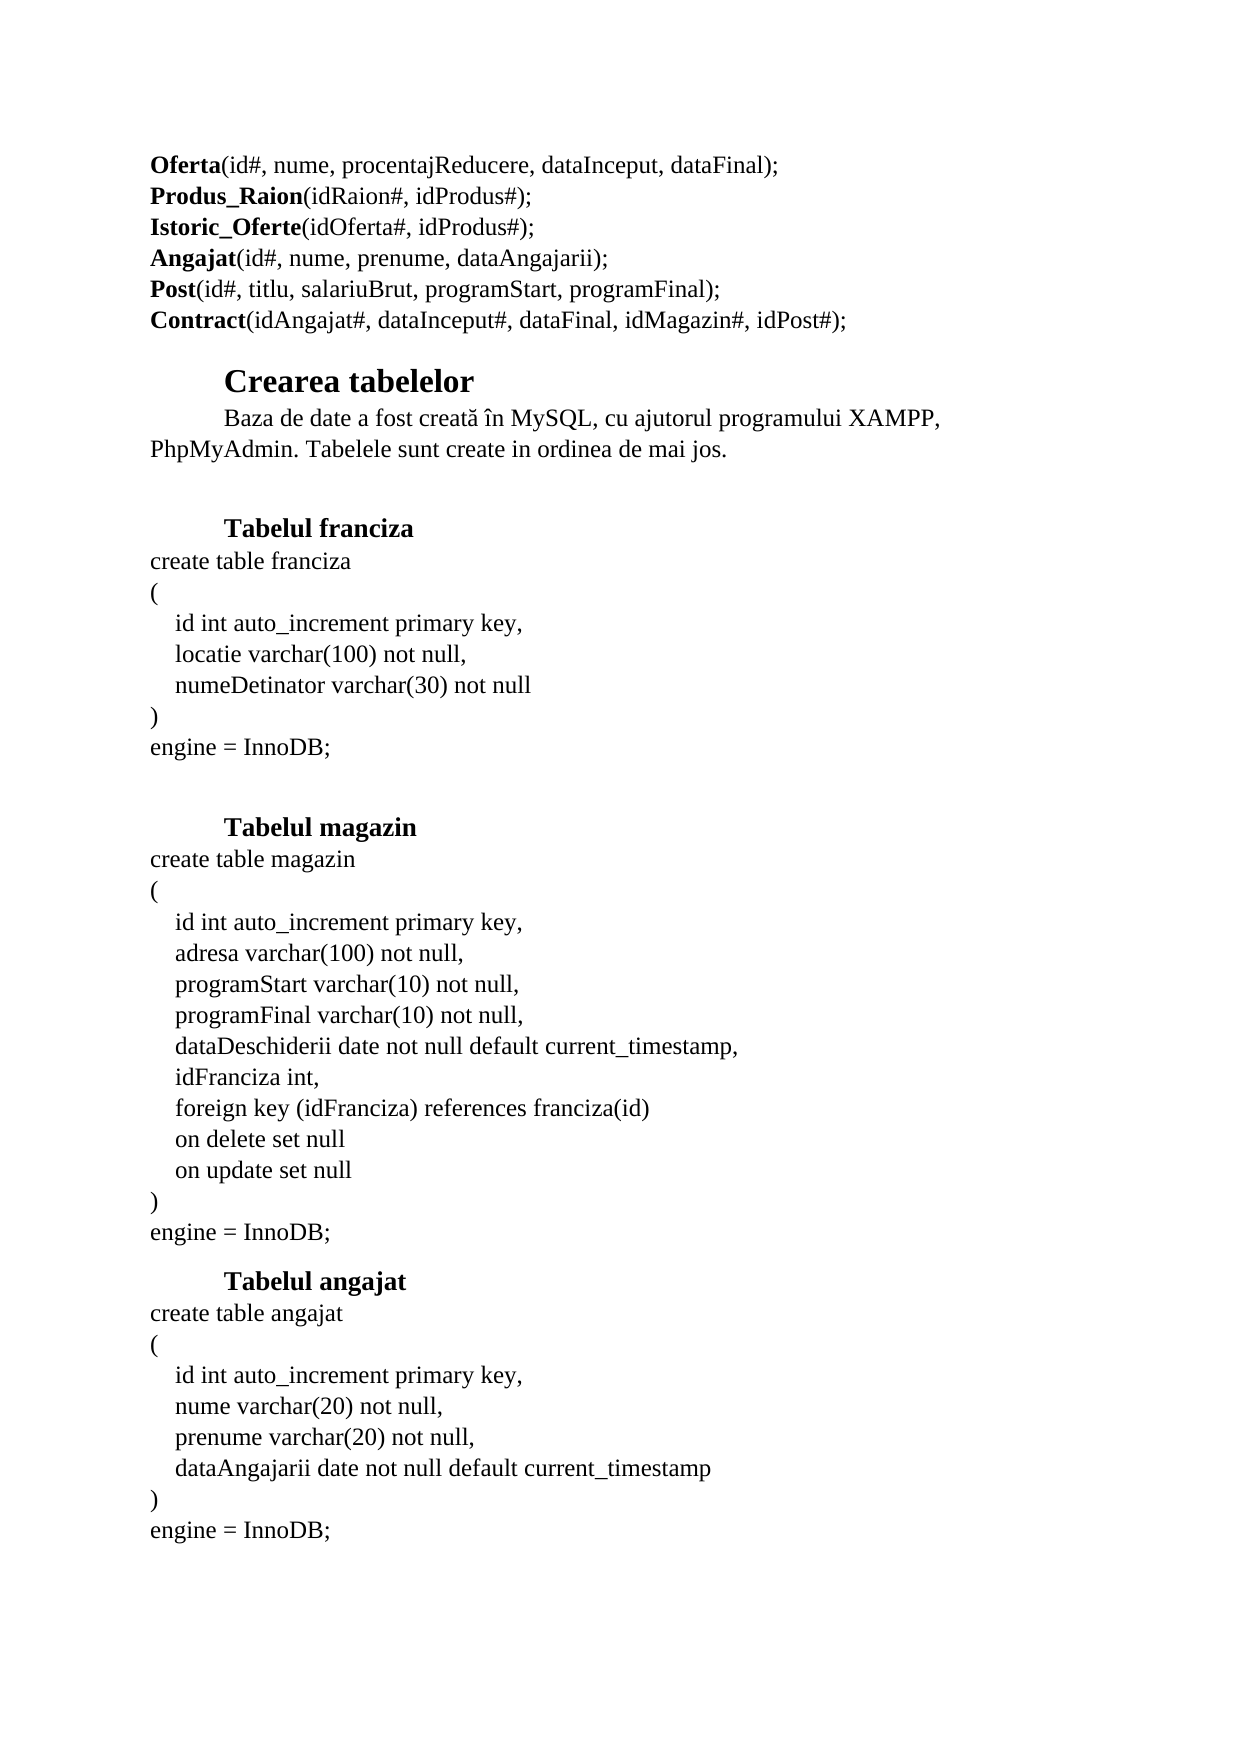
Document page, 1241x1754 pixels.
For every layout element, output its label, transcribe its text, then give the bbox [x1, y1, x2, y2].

text Baza de date a fost creată în MySQL, cu ajutorul programului XAMPP, PhpMyAdmin. Tabelele sunt create in ordinea de mai jos. [150, 403, 1090, 462]
text id int auto_increment primary key, [150, 907, 1090, 935]
text adresa varchar(100) not null, [150, 938, 1090, 966]
text Angajat(id#, nume, prenume, dataAngajarii); [150, 243, 1090, 272]
subtitle Tabelul franciza [150, 512, 1090, 543]
text programStart varchar(10) not null, [150, 969, 1090, 997]
subtitle Tabelul angajat [150, 1265, 1090, 1296]
text on delete set null [150, 1124, 1090, 1153]
text ) [150, 1484, 1090, 1513]
text Produs_Raion(idRaion#, idProdus#); [150, 181, 1090, 210]
text locatie varchar(100) not null, [150, 639, 1090, 668]
text ) [150, 701, 1090, 730]
text programFinal varchar(10) not null, [150, 1000, 1090, 1028]
text Istoric_Oferte(idOferta#, idProdus#); [150, 212, 1090, 241]
text prenume varchar(20) not null, [150, 1422, 1090, 1451]
text engine = InnoDB; [150, 732, 1090, 761]
text ( [150, 876, 1090, 904]
text engine = InnoDB; [150, 1217, 1090, 1246]
text numeDetinator varchar(30) not null [150, 670, 1090, 699]
text Oferta(id#, nume, procentajReducere, dataInceput, dataFinal); [150, 150, 1090, 179]
text engine = InnoDB; [150, 1516, 1090, 1544]
text Contract(idAngajat#, dataInceput#, dataFinal, idMagazin#, idPost#); [150, 305, 1090, 334]
text ( [150, 577, 1090, 606]
text dataAngajarii date not null default current_timestamp [150, 1453, 1090, 1482]
text create table angajat [150, 1298, 1090, 1327]
text Post(id#, titlu, salariuBrut, programStart, programFinal); [150, 274, 1090, 303]
text dataDeschiderii date not null default current_timestamp, [150, 1031, 1090, 1059]
text nume varchar(20) not null, [150, 1391, 1090, 1420]
text id int auto_increment primary key, [150, 608, 1090, 637]
text foreign key (idFranciza) references franciza(id) [150, 1093, 1090, 1122]
text on update set null [150, 1155, 1090, 1184]
text ) [150, 1186, 1090, 1215]
subtitle Crearea tabelelor [224, 361, 1090, 399]
text idFranciza int, [150, 1062, 1090, 1091]
text create table magazin [150, 844, 1090, 873]
text ( [150, 1329, 1090, 1358]
text id int auto_increment primary key, [150, 1360, 1090, 1389]
text create table franciza [150, 546, 1090, 575]
subtitle Tabelul magazin [150, 811, 1090, 842]
